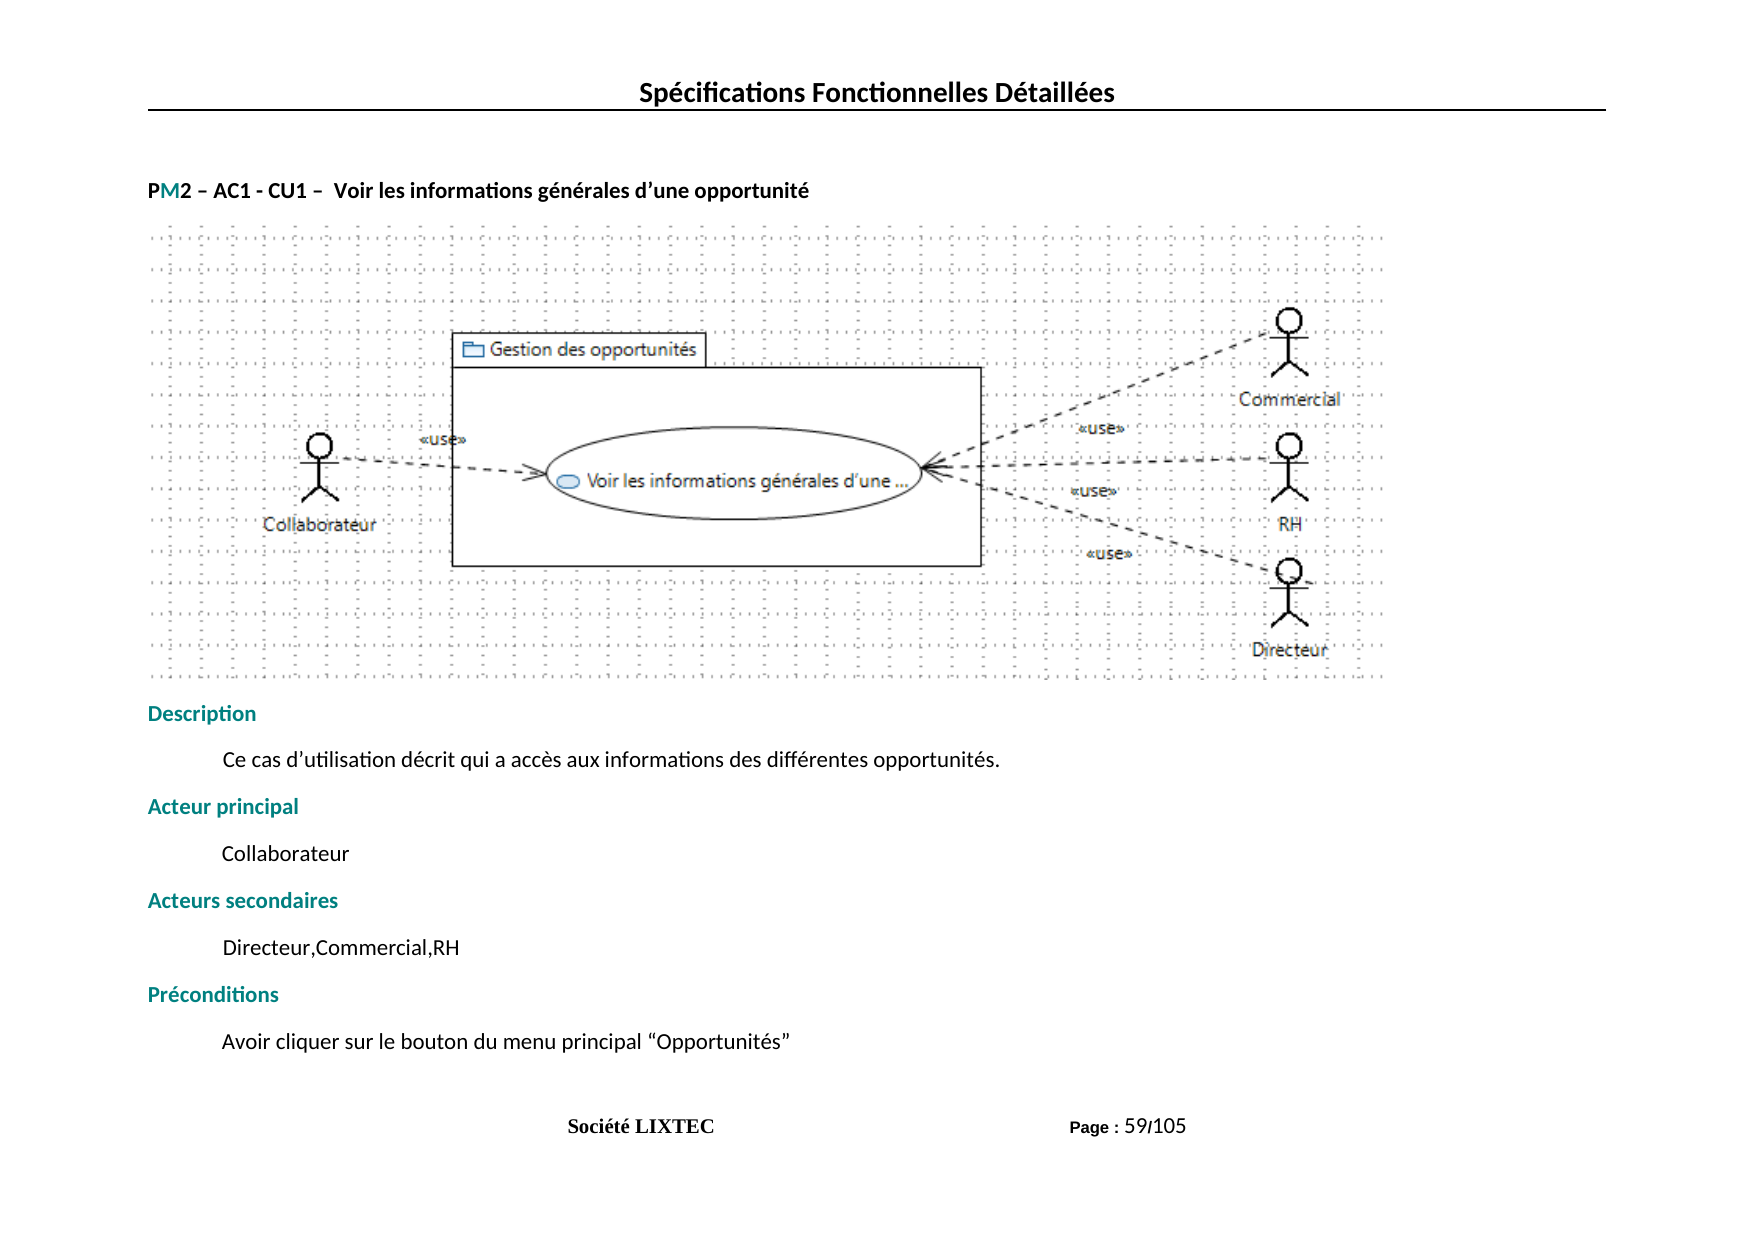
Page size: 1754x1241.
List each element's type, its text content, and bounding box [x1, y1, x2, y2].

subtitle PM2 – AC1 - CU1 – Voir les informations générales d’une opportunité [148, 177, 1606, 205]
text Directeur,Commercial,RH [148, 933, 1606, 961]
picture [147, 223, 1384, 680]
text Avoir cliquer sur le bouton du menu principal “Opportunités” [148, 1027, 1606, 1055]
text Ce cas d’utilisation décrit qui a accès aux informations des différentes opportunités. [148, 746, 1606, 773]
subtitle Description [148, 699, 1606, 727]
subtitle Acteurs secondaires [148, 886, 1606, 914]
subtitle Préconditions [148, 980, 1606, 1008]
subtitle Acteur principal [148, 792, 1606, 820]
text Collaborateur [148, 839, 1606, 867]
